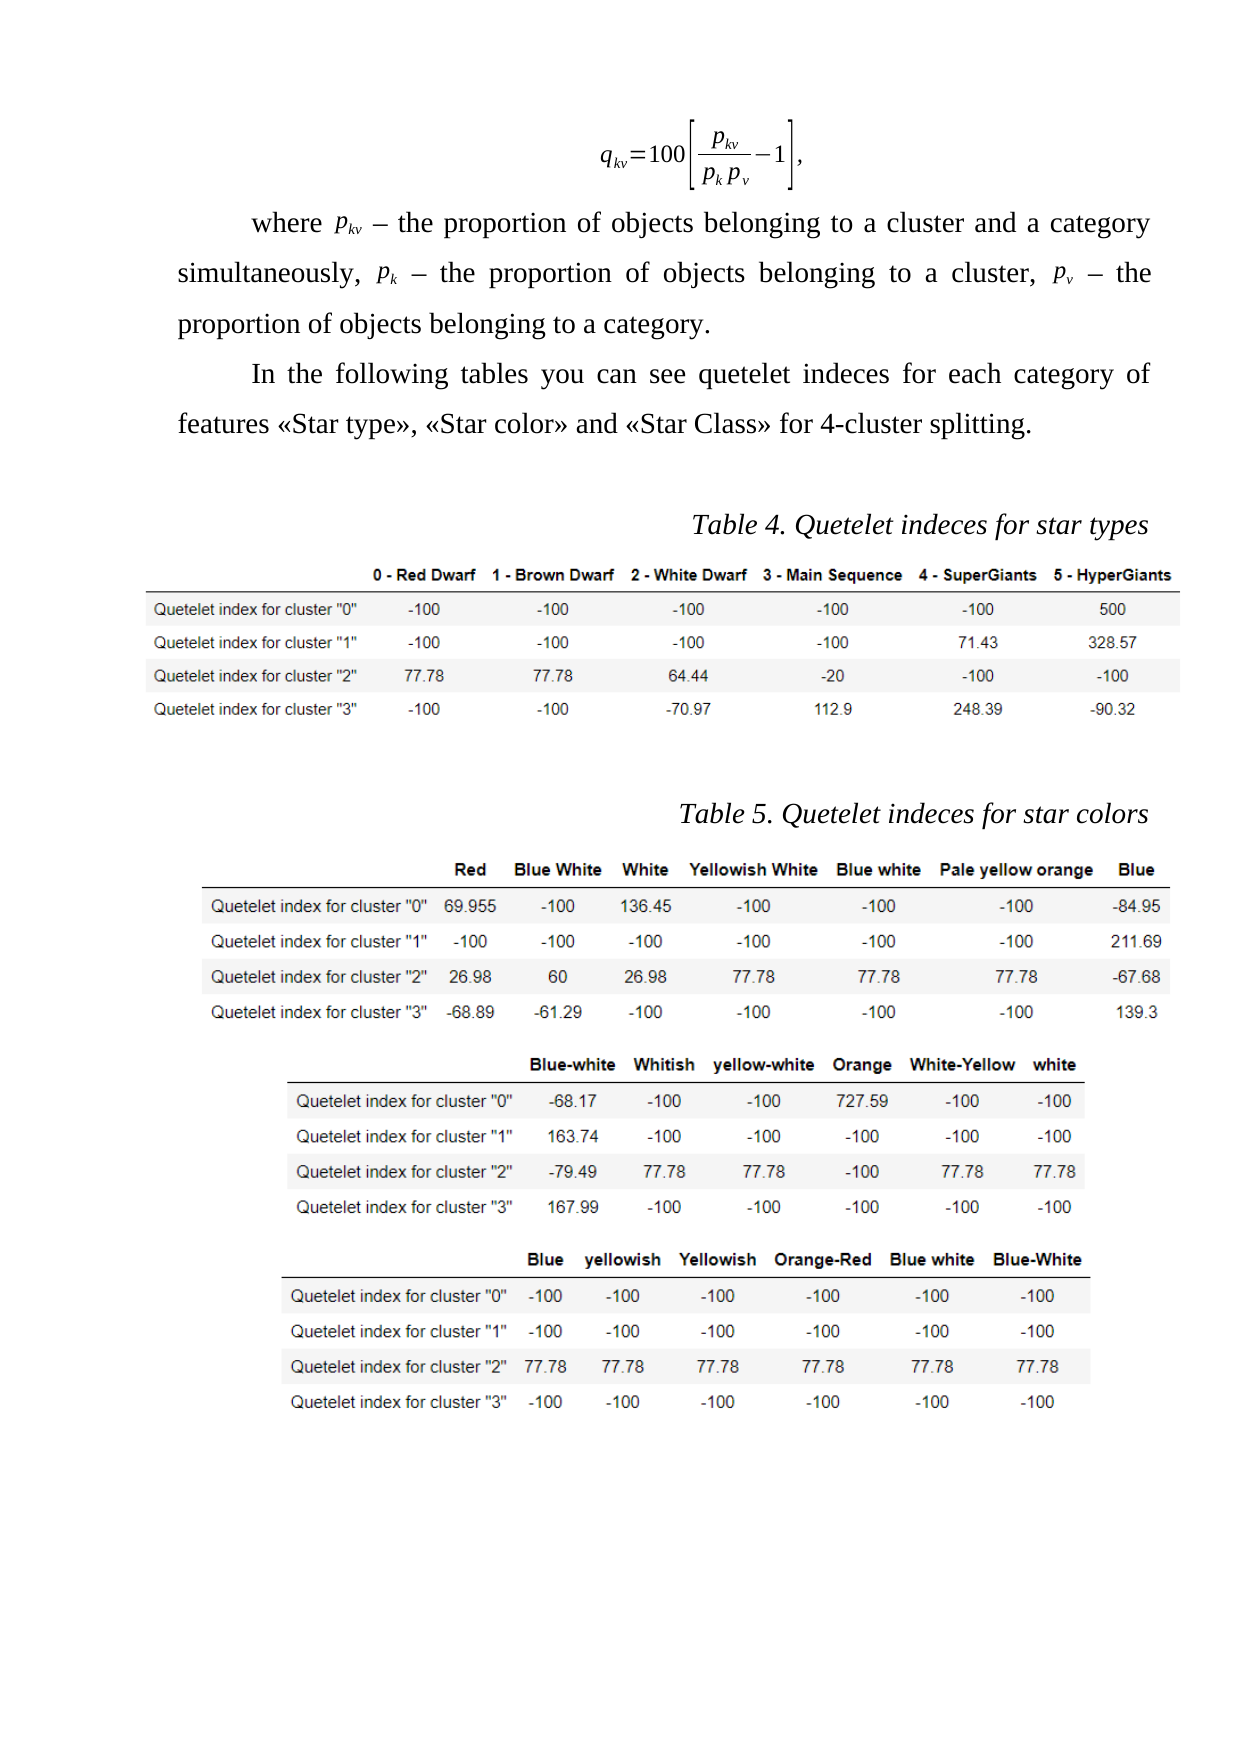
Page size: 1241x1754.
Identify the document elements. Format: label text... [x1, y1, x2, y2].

text where – the proportion of objects belonging to a cluster and a category simultaneously, – the proportion of objects belonging to a cluster, – the proportion of objects belonging to a category. [177, 205, 1152, 339]
picture [177, 846, 1194, 1424]
text In the following tables you can see quetelet indeces for each category of features «Star type», «Star color» and «Star Class» for 4-cluster splitting. [177, 356, 1152, 440]
picture [132, 557, 1195, 733]
text Table 4. Quetelet indeces for star types [177, 507, 1152, 541]
text Table 5. Quetelet indeces for star colors [177, 797, 1152, 830]
